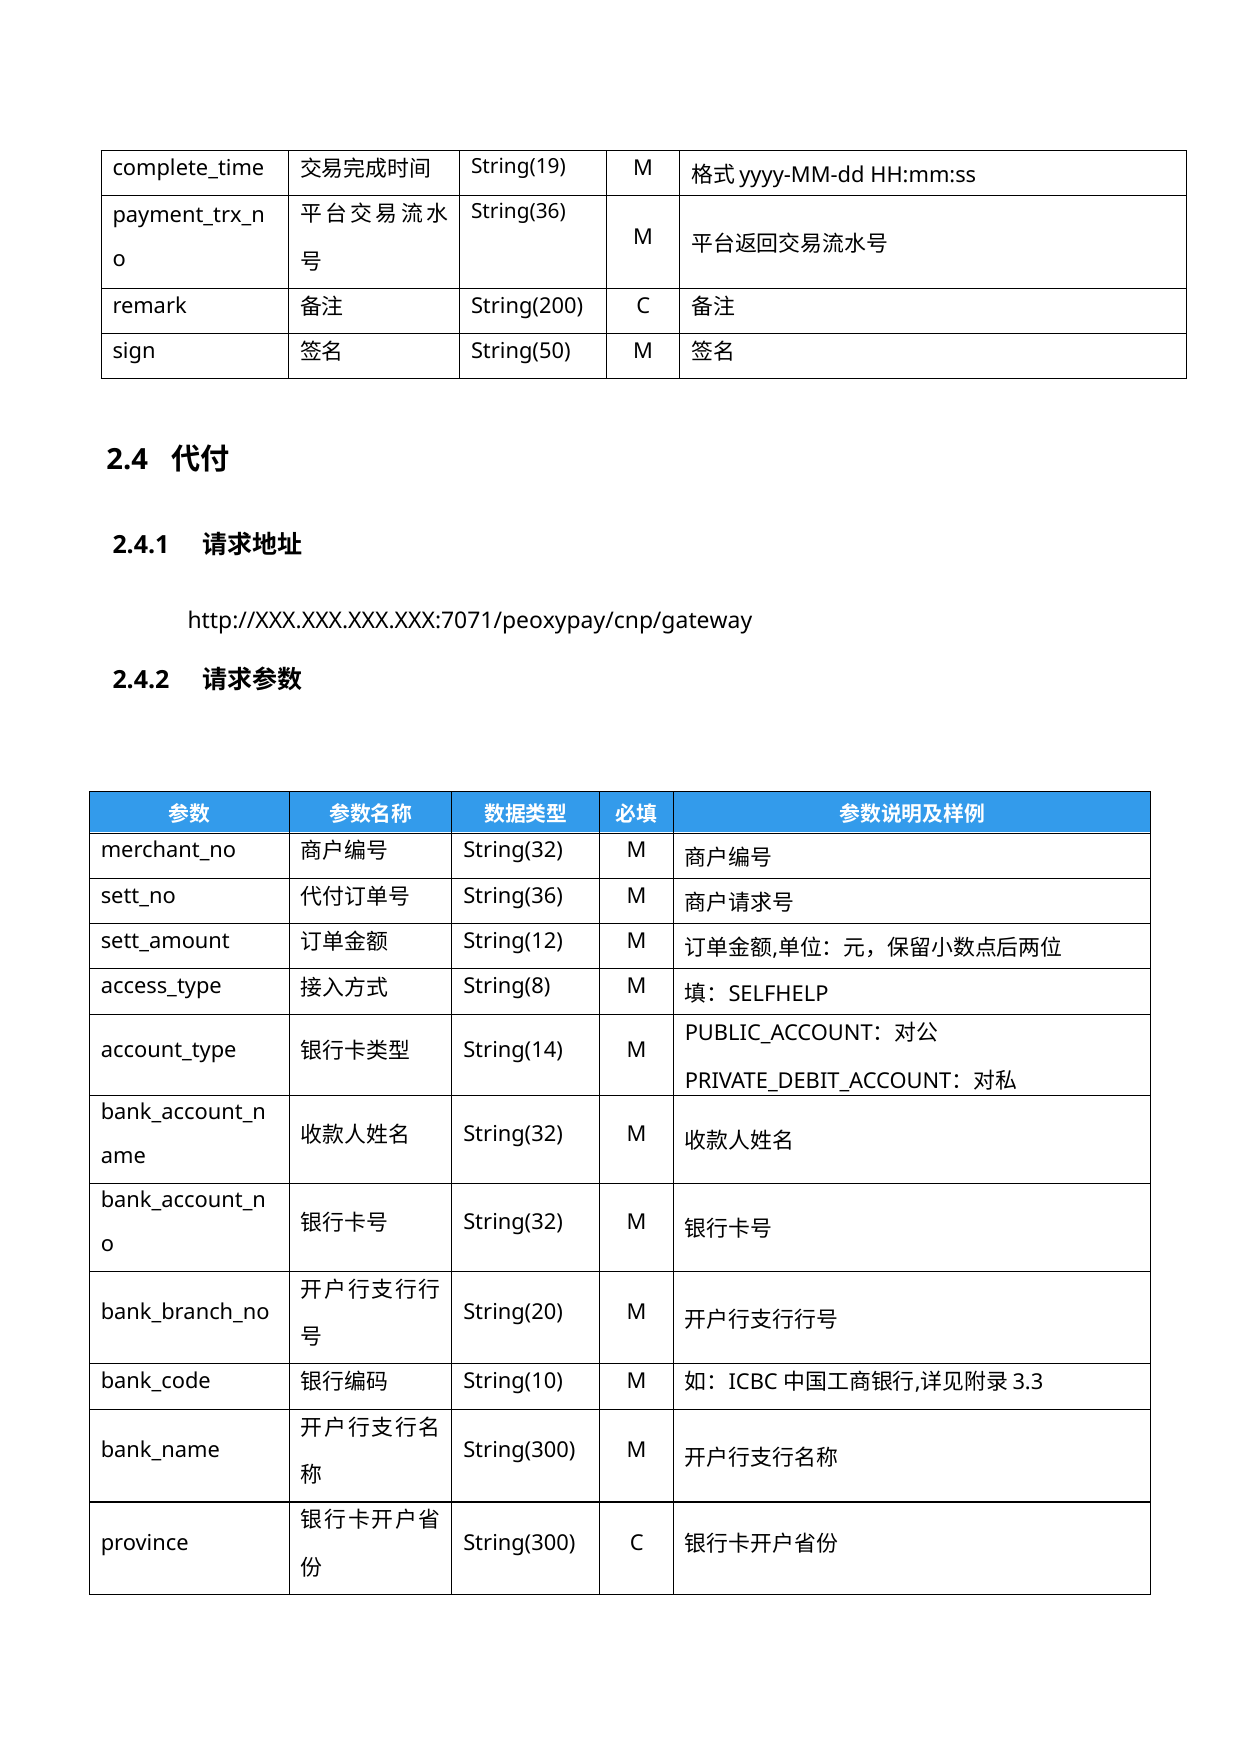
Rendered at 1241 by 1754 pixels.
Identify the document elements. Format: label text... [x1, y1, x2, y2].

table_cell String(32) [452, 1096, 599, 1183]
table_header 必填 [600, 792, 673, 832]
table_cell String(32) [452, 1184, 599, 1271]
table_cell String(300) [452, 1503, 599, 1594]
table_cell 平台返回交易流水号 [680, 196, 1186, 288]
table_cell 银行编码 [290, 1364, 451, 1409]
table_cell sett_amount [90, 924, 289, 968]
table_cell M [600, 924, 673, 968]
table_cell C [600, 1503, 673, 1594]
table_cell 银行卡开户省份 [674, 1503, 1150, 1594]
table_cell 收款人姓名 [290, 1096, 451, 1183]
table_cell sign [102, 334, 288, 378]
table_cell M [600, 879, 673, 923]
table_cell String(300) [452, 1410, 599, 1501]
table_cell payment_trx_no [102, 196, 288, 288]
table_cell access_type [90, 969, 289, 1014]
table_cell String(19) [460, 151, 606, 195]
table_cell 银行卡号 [674, 1184, 1150, 1271]
table_cell province [90, 1503, 289, 1594]
table_cell M [600, 1015, 673, 1094]
table_cell 接入方式 [290, 969, 451, 1014]
table_cell M [607, 334, 679, 378]
table_header 参数名称 [290, 792, 451, 832]
table_cell 订单金额,单位：元，保留小数点后两位 [674, 924, 1150, 968]
table_cell 开户行支行名称 [674, 1410, 1150, 1501]
table_cell 备注 [289, 289, 459, 333]
table_cell C [607, 289, 679, 333]
table_cell 商户编号 [674, 834, 1150, 878]
table_cell remark [102, 289, 288, 333]
table_cell merchant_no [90, 834, 289, 878]
table_cell M [600, 969, 673, 1014]
table_cell M [600, 1184, 673, 1271]
table_cell 签名 [289, 334, 459, 378]
table_cell 订单金额 [290, 924, 451, 968]
table_cell bank_account_no [90, 1184, 289, 1271]
table_cell 商户请求号 [674, 879, 1150, 923]
table_cell String(12) [452, 924, 599, 968]
table_cell String(10) [452, 1364, 599, 1409]
text http://XXX.XXX.XXX.XXX:7071/peoxypay/cnp/gateway [112, 603, 1128, 635]
table_cell 如：ICBC 中国工商银行,详见附录3.3 [674, 1364, 1150, 1409]
table_cell 开户行支行行号 [674, 1272, 1150, 1363]
table_cell M [600, 1272, 673, 1363]
table_cell bank_code [90, 1364, 289, 1409]
table_cell account_type [90, 1015, 289, 1094]
table_cell 交易完成时间 [289, 151, 459, 195]
table_cell 开户行支行名称 [290, 1410, 451, 1501]
table_cell 银行卡开户省份 [290, 1503, 451, 1594]
table_cell String(20) [452, 1272, 599, 1363]
table_cell 收款人姓名 [674, 1096, 1150, 1183]
table_cell 备注 [680, 289, 1186, 333]
table_cell 填：SELFHELP [674, 969, 1150, 1014]
table_cell M [600, 1364, 673, 1409]
table_cell String(8) [452, 969, 599, 1014]
table_cell complete_time [102, 151, 288, 195]
table_cell 格式yyyy-MM-dd HH:mm:ss [680, 151, 1186, 195]
table_cell 签名 [680, 334, 1186, 378]
table_header 参数说明及样例 [674, 792, 1150, 832]
table_cell 银行卡类型 [290, 1015, 451, 1094]
table_cell 银行卡号 [290, 1184, 451, 1271]
subtitle 请求参数 [106, 660, 1128, 696]
table_cell String(14) [452, 1015, 599, 1094]
table_cell M [607, 196, 679, 288]
subtitle 代付 [106, 436, 1128, 478]
table_cell String(50) [460, 334, 606, 378]
table_cell String(200) [460, 289, 606, 333]
table_cell bank_name [90, 1410, 289, 1501]
table_cell M [600, 1096, 673, 1183]
table_cell M [607, 151, 679, 195]
subtitle 请求地址 [106, 524, 1128, 560]
table_cell bank_branch_no [90, 1272, 289, 1363]
table_cell PUBLIC_ACCOUNT：对公 PRIVATE_DEBIT_ACCOUNT：对私 [674, 1015, 1150, 1094]
table_cell sett_no [90, 879, 289, 923]
table_cell 开户行支行行号 [290, 1272, 451, 1363]
table_header 数据类型 [452, 792, 599, 832]
table_cell String(36) [452, 879, 599, 923]
table_cell String(36) [460, 196, 606, 288]
table_cell 平台交易流水号 [289, 196, 459, 288]
table_cell bank_account_name [90, 1096, 289, 1183]
table_cell String(32) [452, 834, 599, 878]
table_cell M [600, 1410, 673, 1501]
table_header 参数 [90, 792, 289, 832]
table_cell M [600, 834, 673, 878]
table_cell 代付订单号 [290, 879, 451, 923]
table_cell 商户编号 [290, 834, 451, 878]
